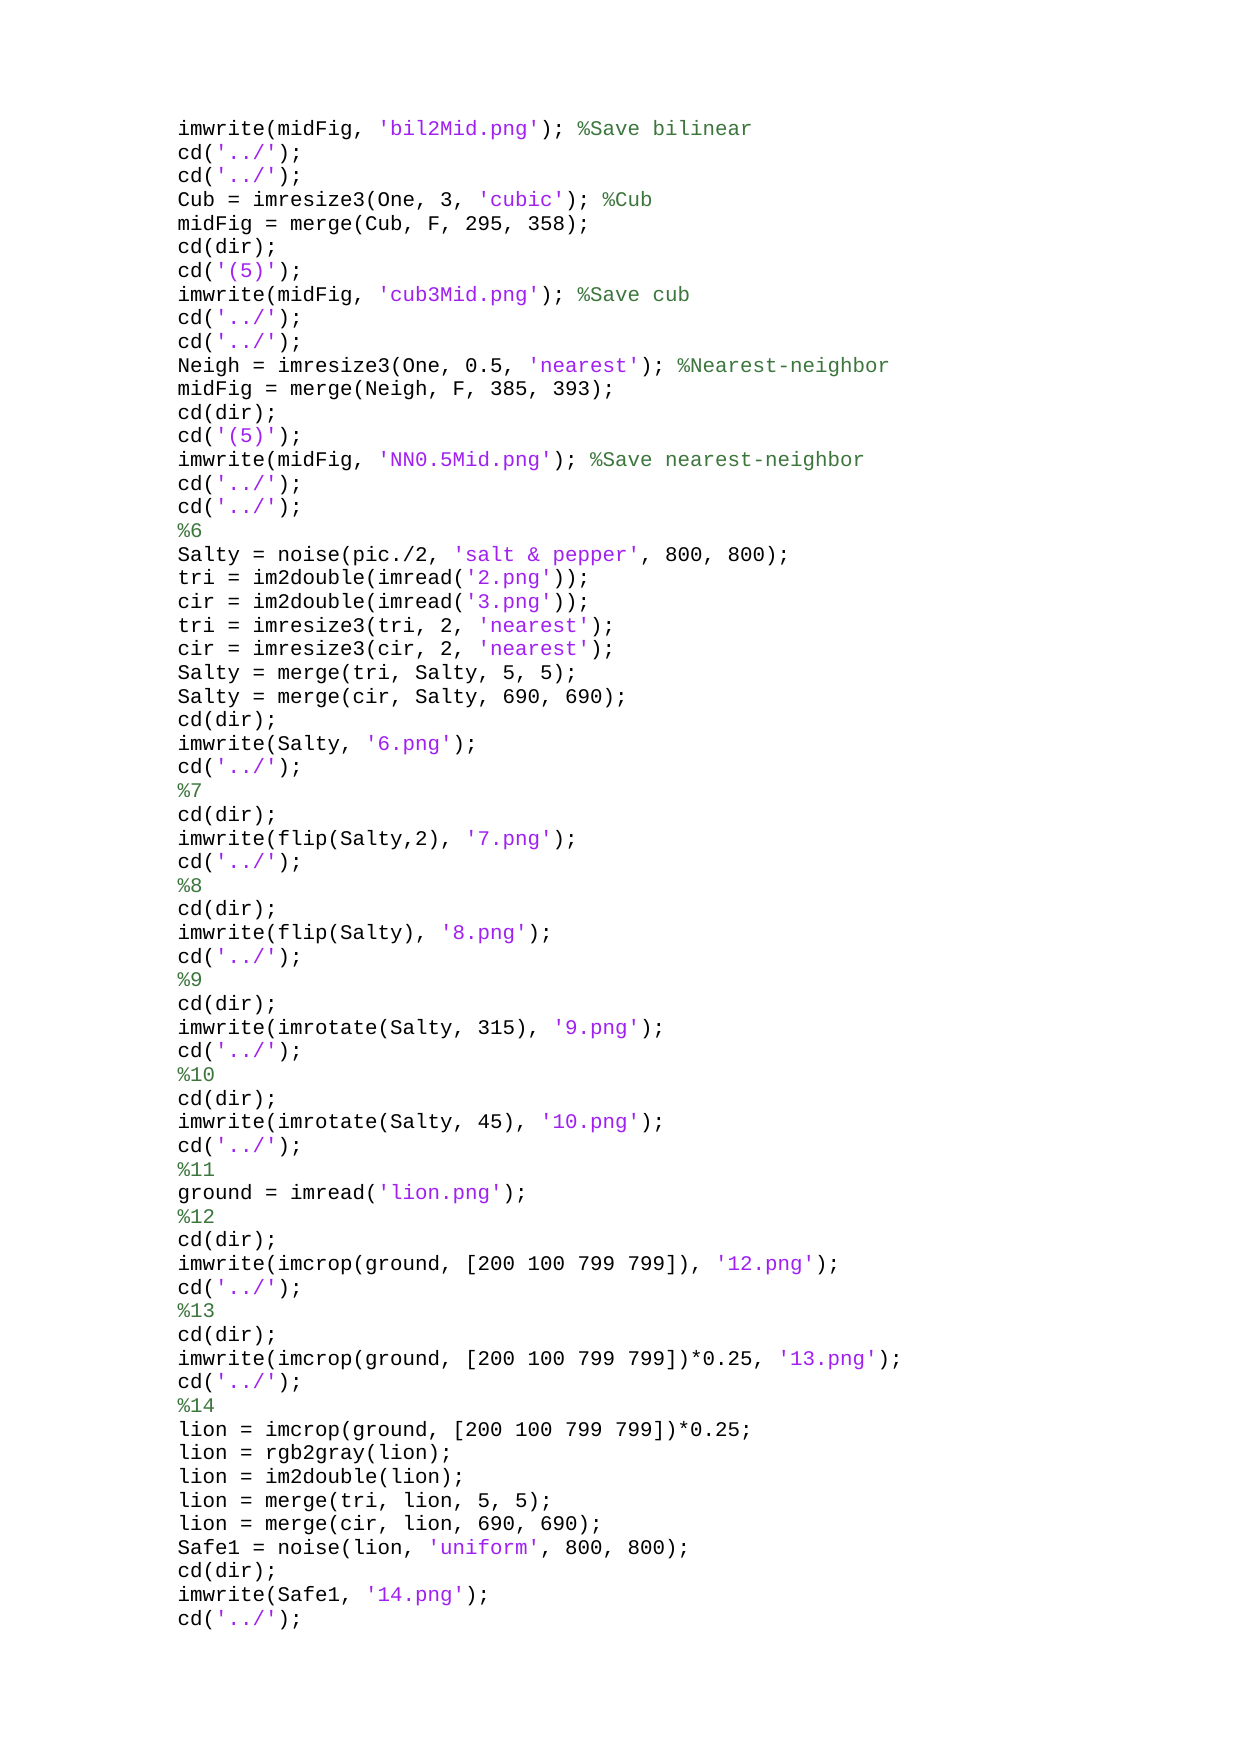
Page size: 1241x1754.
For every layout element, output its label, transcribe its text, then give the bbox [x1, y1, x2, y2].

text lion = merge(cir, lion, 690, 690); [177, 1513, 1152, 1537]
text cd('(5)'); [177, 426, 1152, 449]
text imwrite(Salty, '6.png'); [177, 733, 1152, 757]
text cd('../'); [177, 473, 1152, 496]
text cd('../'); [177, 757, 1152, 780]
text imwrite(flip(Salty), '8.png'); [177, 922, 1152, 946]
text cd('../'); [177, 1135, 1152, 1158]
text %10 [177, 1064, 1152, 1088]
text cd(dir); [177, 1324, 1152, 1348]
text %11 [177, 1158, 1152, 1182]
text lion = merge(tri, lion, 5, 5); [177, 1489, 1152, 1513]
text cd(dir); [177, 804, 1152, 827]
text %7 [177, 780, 1152, 804]
text cd(dir); [177, 709, 1152, 733]
text cir = imresize3(cir, 2, 'nearest'); [177, 638, 1152, 662]
text cd('../'); [177, 851, 1152, 875]
text cd('../'); [177, 1608, 1152, 1631]
text cd(dir); [177, 1088, 1152, 1111]
text Safe1 = noise(lion, 'uniform', 800, 800); [177, 1537, 1152, 1561]
text cd('(5)'); [177, 260, 1152, 284]
text cd('../'); [177, 1040, 1152, 1064]
text cd('../'); [177, 307, 1152, 331]
text cd('../'); [177, 1371, 1152, 1395]
text imwrite(midFig, 'cub3Mid.png'); %Save cub [177, 284, 1152, 307]
text cd('../'); [177, 142, 1152, 165]
text imwrite(imcrop(ground, [200 100 799 799]), '12.png'); [177, 1253, 1152, 1277]
text %8 [177, 875, 1152, 898]
text imwrite(imrotate(Salty, 45), '10.png'); [177, 1111, 1152, 1135]
text midFig = merge(Neigh, F, 385, 393); [177, 378, 1152, 402]
text cd('../'); [177, 331, 1152, 354]
text %12 [177, 1206, 1152, 1229]
text cd('../'); [177, 1277, 1152, 1300]
text Salty = merge(tri, Salty, 5, 5); [177, 662, 1152, 686]
text %6 [177, 520, 1152, 544]
text tri = im2double(imread('2.png')); [177, 567, 1152, 591]
text Cub = imresize3(One, 3, 'cubic'); %Cub [177, 189, 1152, 213]
text imwrite(midFig, 'bil2Mid.png'); %Save bilinear [177, 118, 1152, 142]
text cd('../'); [177, 946, 1152, 969]
text cd(dir); [177, 1229, 1152, 1253]
text Neigh = imresize3(One, 0.5, 'nearest'); %Nearest-neighbor [177, 354, 1152, 378]
text Salty = noise(pic./2, 'salt & pepper', 800, 800); [177, 544, 1152, 567]
text imwrite(Safe1, '14.png'); [177, 1584, 1152, 1608]
text lion = imcrop(ground, [200 100 799 799])*0.25; [177, 1419, 1152, 1442]
text imwrite(imcrop(ground, [200 100 799 799])*0.25, '13.png'); [177, 1348, 1152, 1371]
text cd(dir); [177, 1561, 1152, 1584]
text %14 [177, 1395, 1152, 1419]
text tri = imresize3(tri, 2, 'nearest'); [177, 615, 1152, 638]
text %13 [177, 1300, 1152, 1324]
text cd(dir); [177, 993, 1152, 1017]
text cd(dir); [177, 898, 1152, 922]
text cd('../'); [177, 496, 1152, 520]
text lion = rgb2gray(lion); [177, 1442, 1152, 1466]
text cd(dir); [177, 236, 1152, 260]
text cd(dir); [177, 402, 1152, 426]
text cir = im2double(imread('3.png')); [177, 591, 1152, 615]
text Salty = merge(cir, Salty, 690, 690); [177, 686, 1152, 709]
text lion = im2double(lion); [177, 1466, 1152, 1489]
text imwrite(flip(Salty,2), '7.png'); [177, 827, 1152, 851]
text ground = imread('lion.png'); [177, 1182, 1152, 1206]
text cd('../'); [177, 165, 1152, 189]
text %9 [177, 969, 1152, 993]
text imwrite(midFig, 'NN0.5Mid.png'); %Save nearest-neighbor [177, 449, 1152, 473]
text midFig = merge(Cub, F, 295, 358); [177, 213, 1152, 236]
text imwrite(imrotate(Salty, 315), '9.png'); [177, 1017, 1152, 1040]
